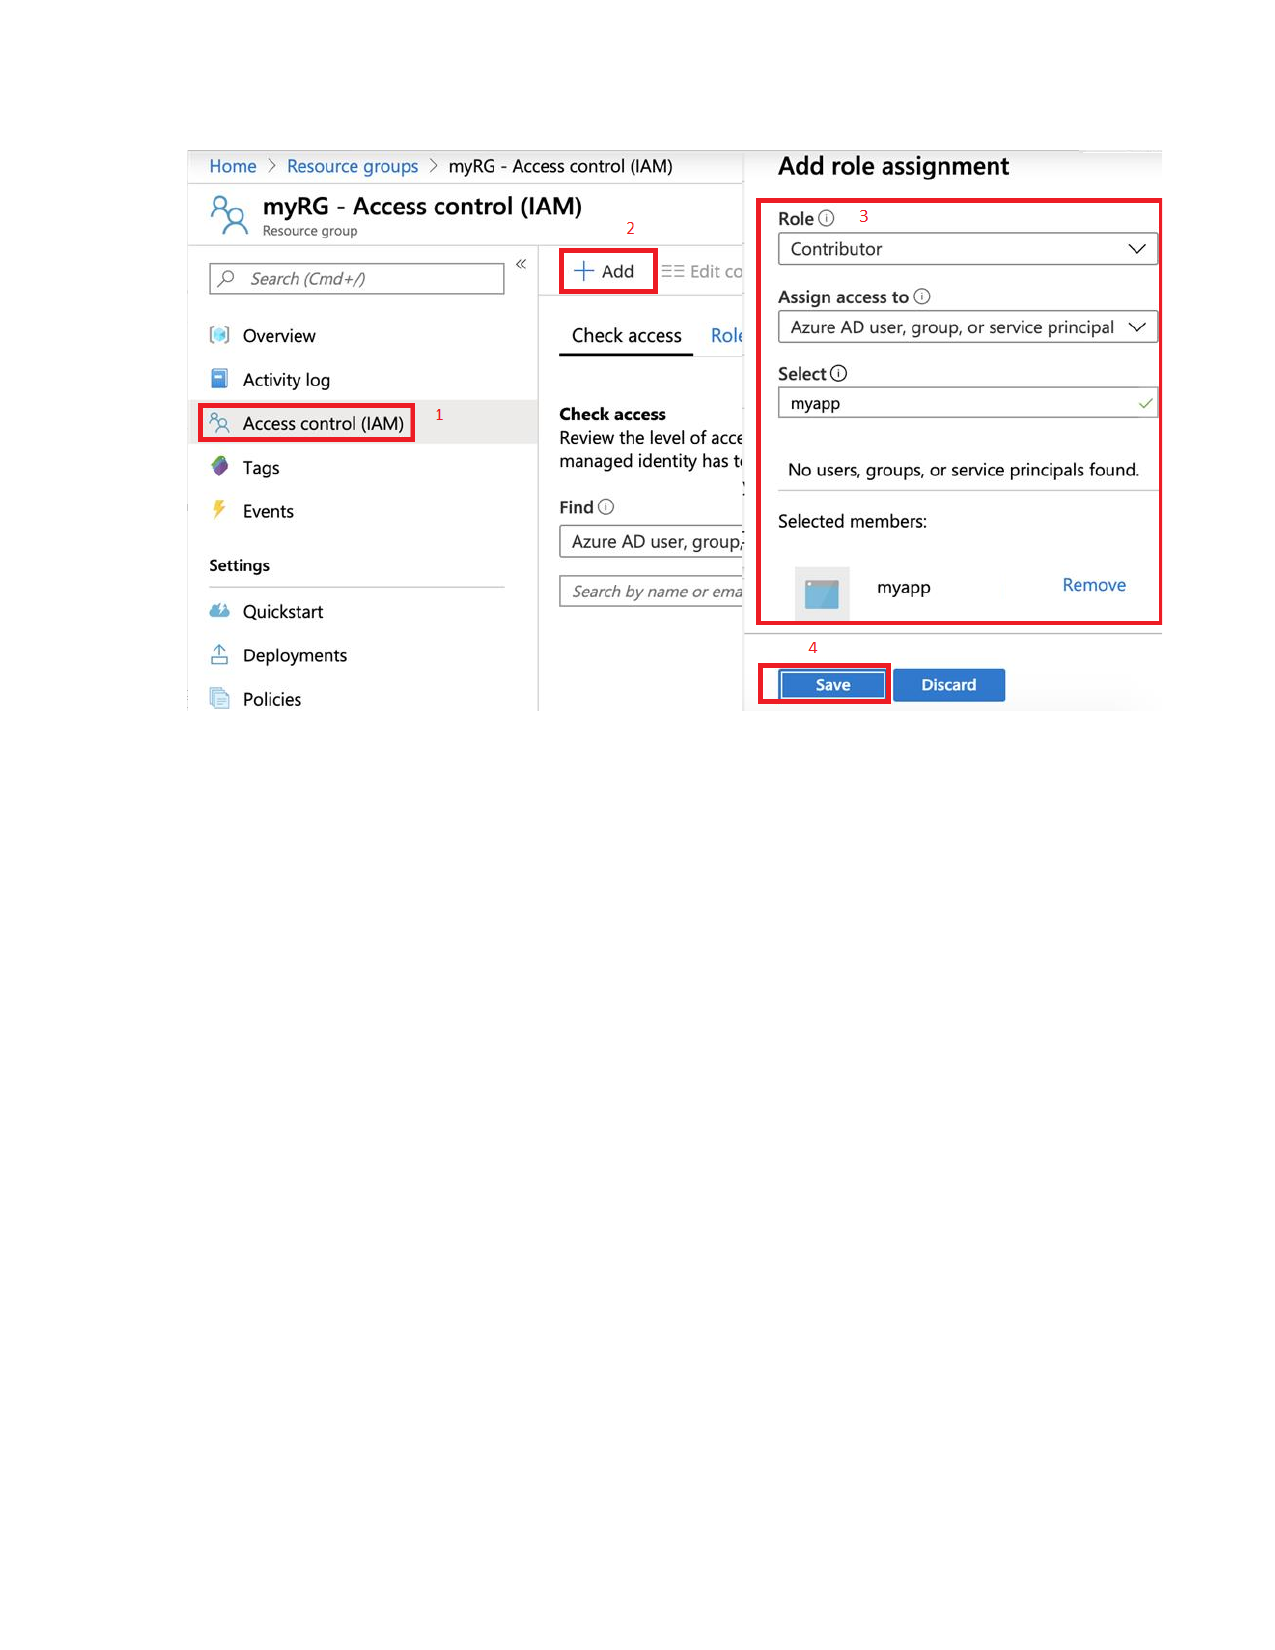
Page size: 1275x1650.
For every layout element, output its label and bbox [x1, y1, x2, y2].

picture [187, 150, 1163, 711]
